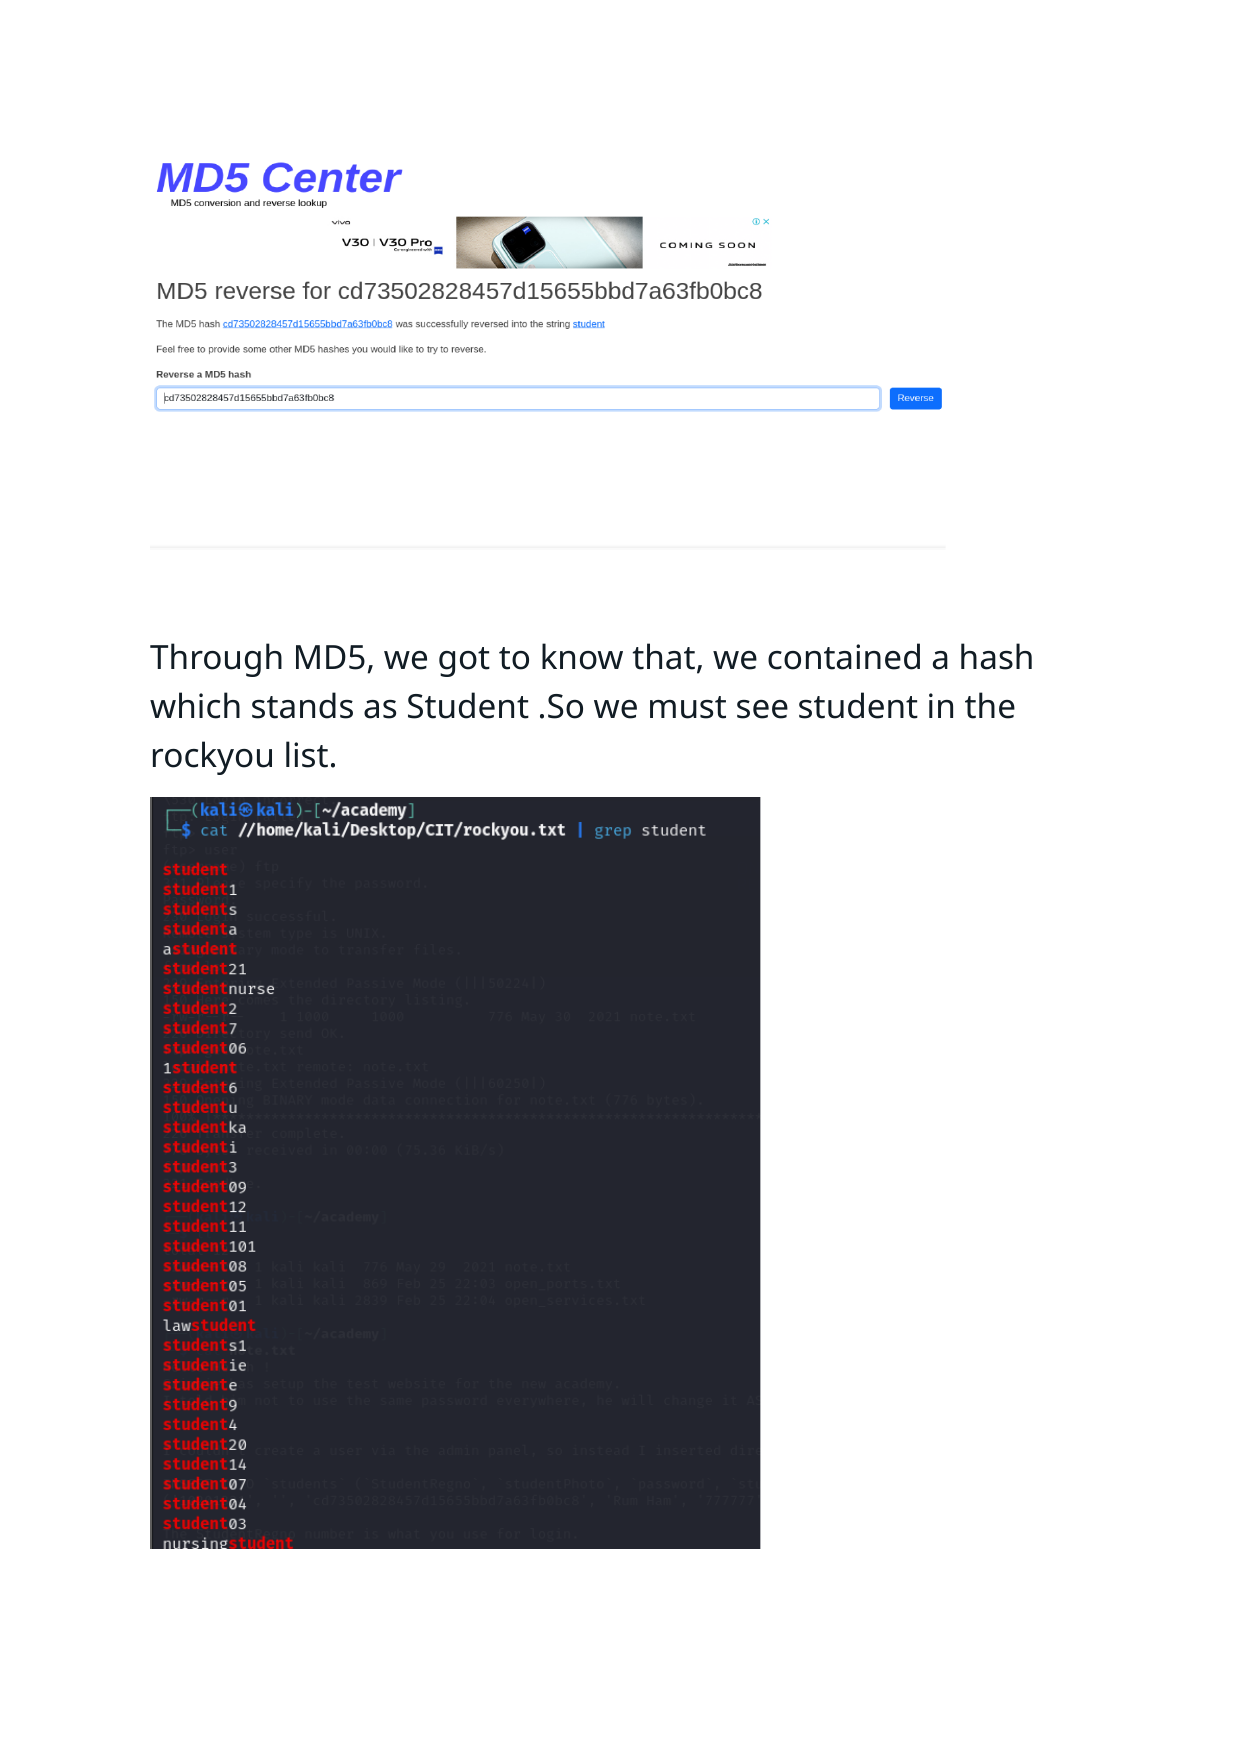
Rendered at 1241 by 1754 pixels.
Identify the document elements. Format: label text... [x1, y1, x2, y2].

text Through MD5, we got to know that, we contained a hash which stands as Student .So we must see student in the rockyou list. [150, 634, 1090, 777]
picture [150, 797, 761, 1549]
picture [150, 150, 946, 550]
